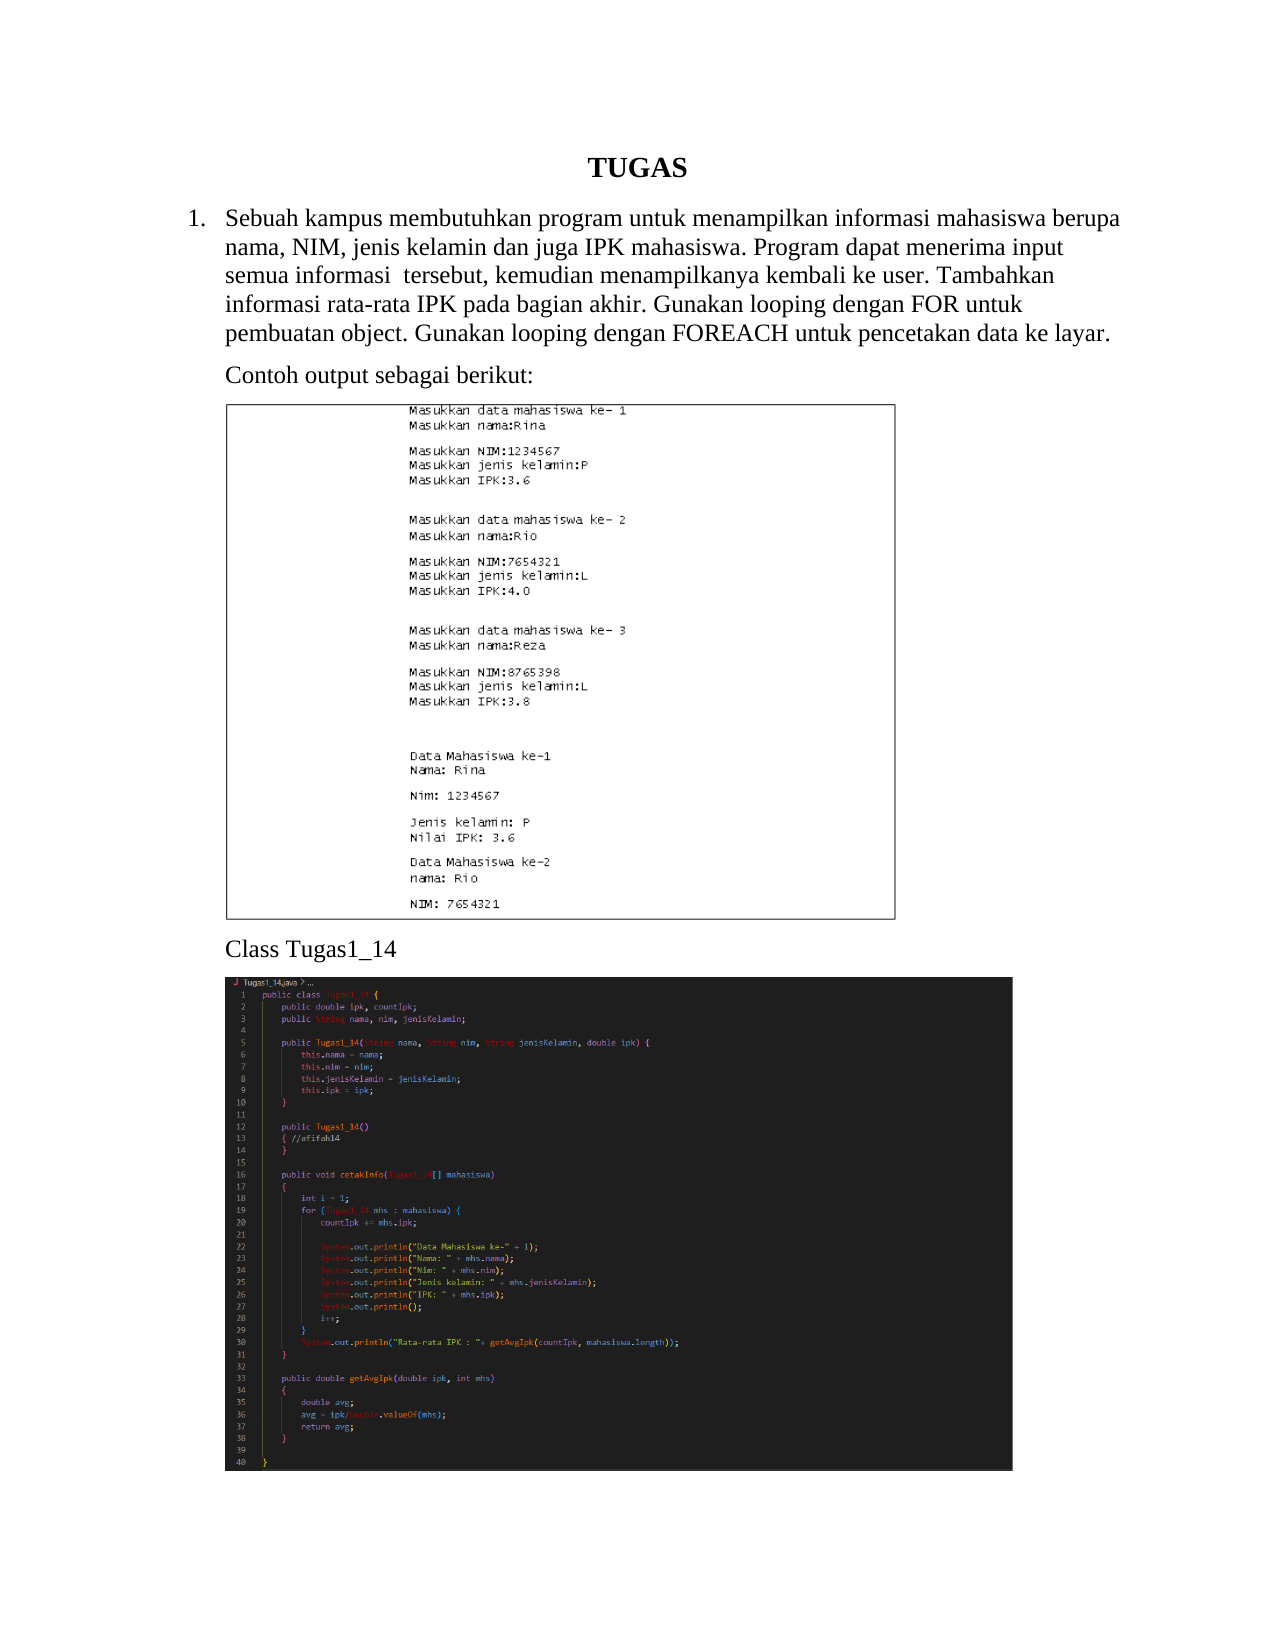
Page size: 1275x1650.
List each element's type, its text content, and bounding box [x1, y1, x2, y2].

list Contoh output sebagai berikut: [225, 361, 1125, 389]
picture [225, 977, 1013, 1471]
list Class Tugas1_14 [225, 934, 1125, 963]
text TUGAS [150, 150, 1125, 183]
list Sebuah kampus membutuhkan program untuk menampilkan informasi mahasiswa berupa nama, NIM, jenis kelamin dan juga IPK mahasiswa. Program dapat menerima input semua informasi tersebut, kemudian menampilkanya kembali ke user. Tambahkan informasi rata-rata IPK pada bagian akhir. Gunakan looping dengan FOR untuk pembuatan object. Gunakan looping dengan FOREACH untuk pencetakan data ke layar. [187, 203, 1125, 347]
picture [225, 403, 898, 921]
